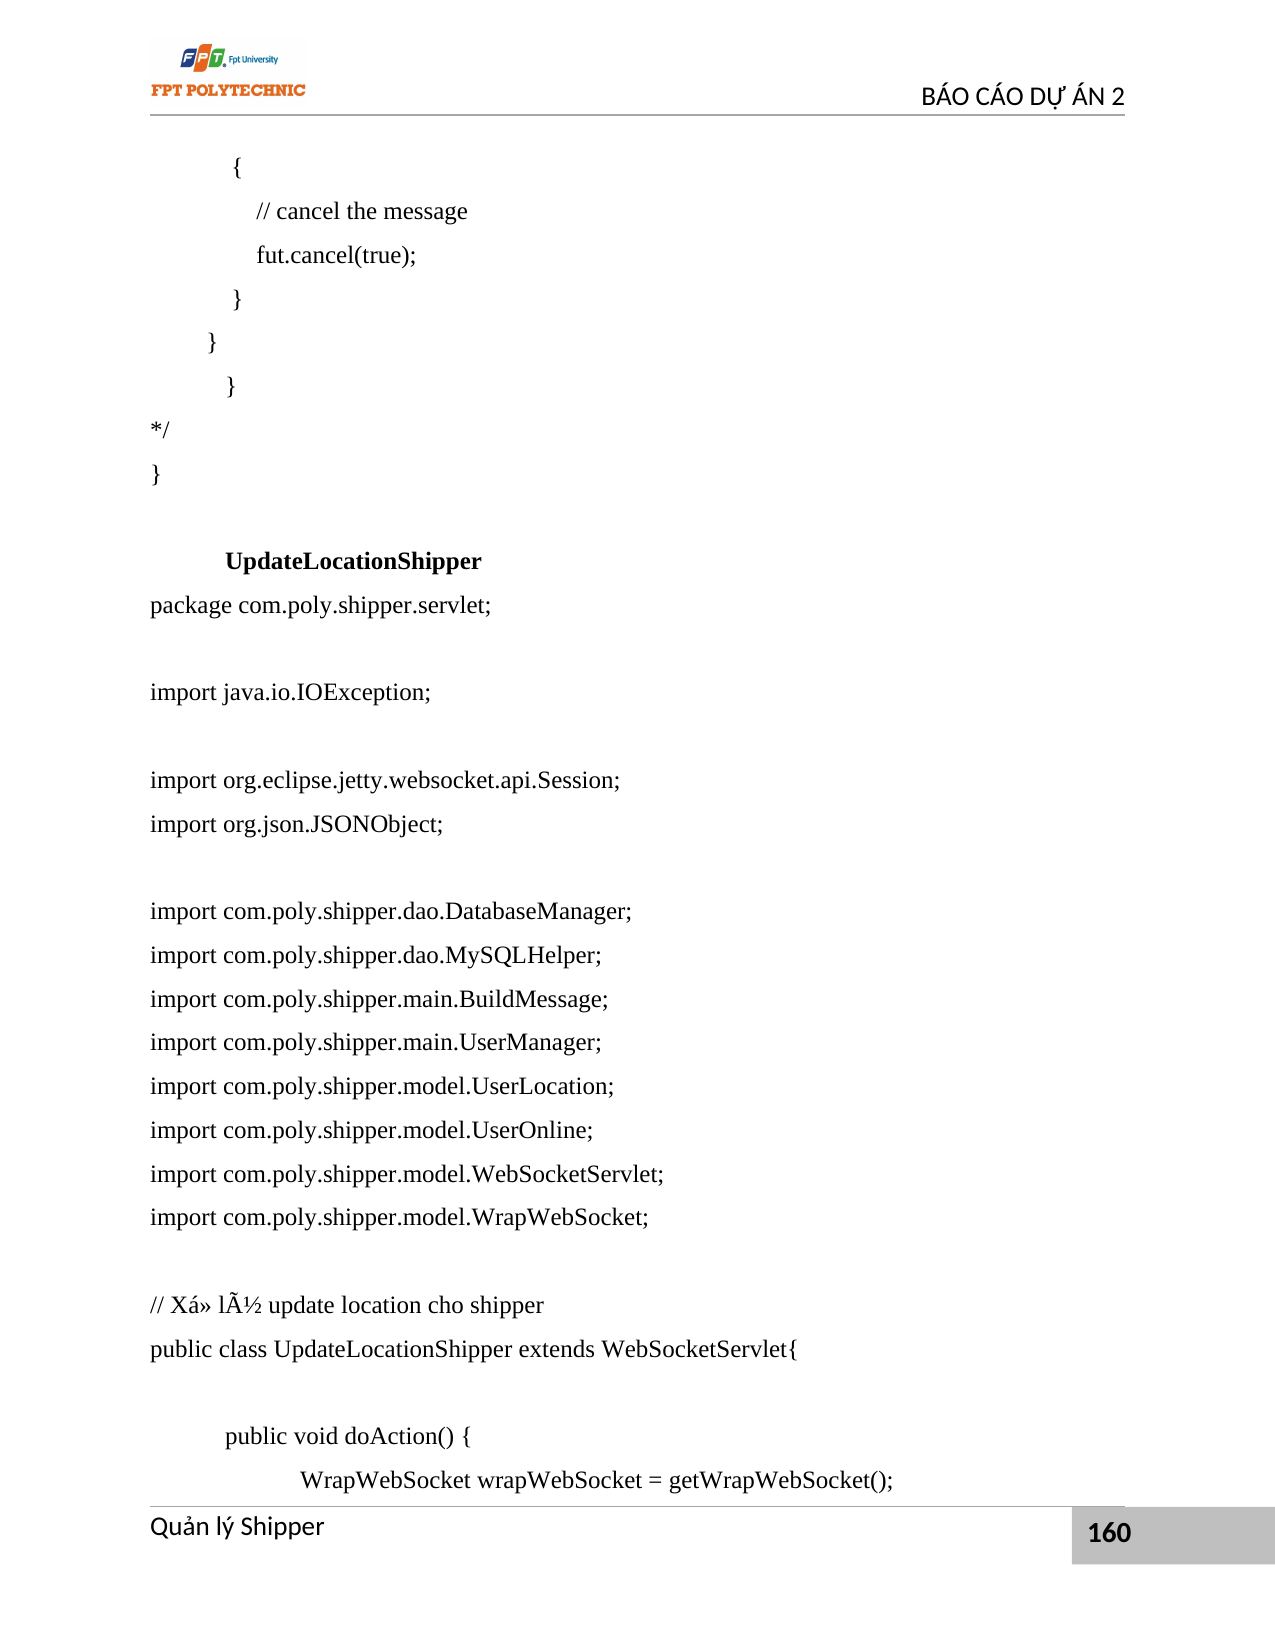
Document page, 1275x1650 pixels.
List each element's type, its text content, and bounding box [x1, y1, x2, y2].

text import com.poly.shipper.model.WebSocketServlet; [150, 1156, 1125, 1187]
text } [150, 369, 1125, 400]
text public class UpdateLocationShipper extends WebSocketServlet{ [150, 1331, 1125, 1362]
text import com.poly.shipper.model.UserLocation; [150, 1069, 1125, 1100]
text import org.eclipse.jetty.websocket.api.Session; [150, 762, 1125, 794]
text import com.poly.shipper.model.UserOnline; [150, 1112, 1125, 1144]
text } [150, 325, 1125, 356]
text import com.poly.shipper.model.WrapWebSocket; [150, 1200, 1125, 1231]
text } [150, 281, 1125, 312]
text import com.poly.shipper.main.UserManager; [150, 1025, 1125, 1056]
text */ [150, 412, 1125, 444]
text UpdateLocationShipper [150, 544, 1125, 575]
picture [150, 37, 308, 106]
text // Xá»­ lÃ½ update location cho shipper [150, 1287, 1125, 1319]
text WrapWebSocket wrapWebSocket = getWrapWebSocket(); [150, 1462, 1125, 1494]
text public void doAction() { [150, 1419, 1125, 1450]
text import com.poly.shipper.main.BuildMessage; [150, 981, 1125, 1012]
text import com.poly.shipper.dao.MySQLHelper; [150, 937, 1125, 969]
text // cancel the message [150, 194, 1125, 225]
text } [150, 456, 1125, 487]
text import java.io.IOException; [150, 675, 1125, 706]
text import org.json.JSONObject; [150, 806, 1125, 837]
text import com.poly.shipper.dao.DatabaseManager; [150, 894, 1125, 925]
text fut.cancel(true); [150, 237, 1125, 269]
text { [150, 150, 1125, 181]
text package com.poly.shipper.servlet; [150, 587, 1125, 619]
